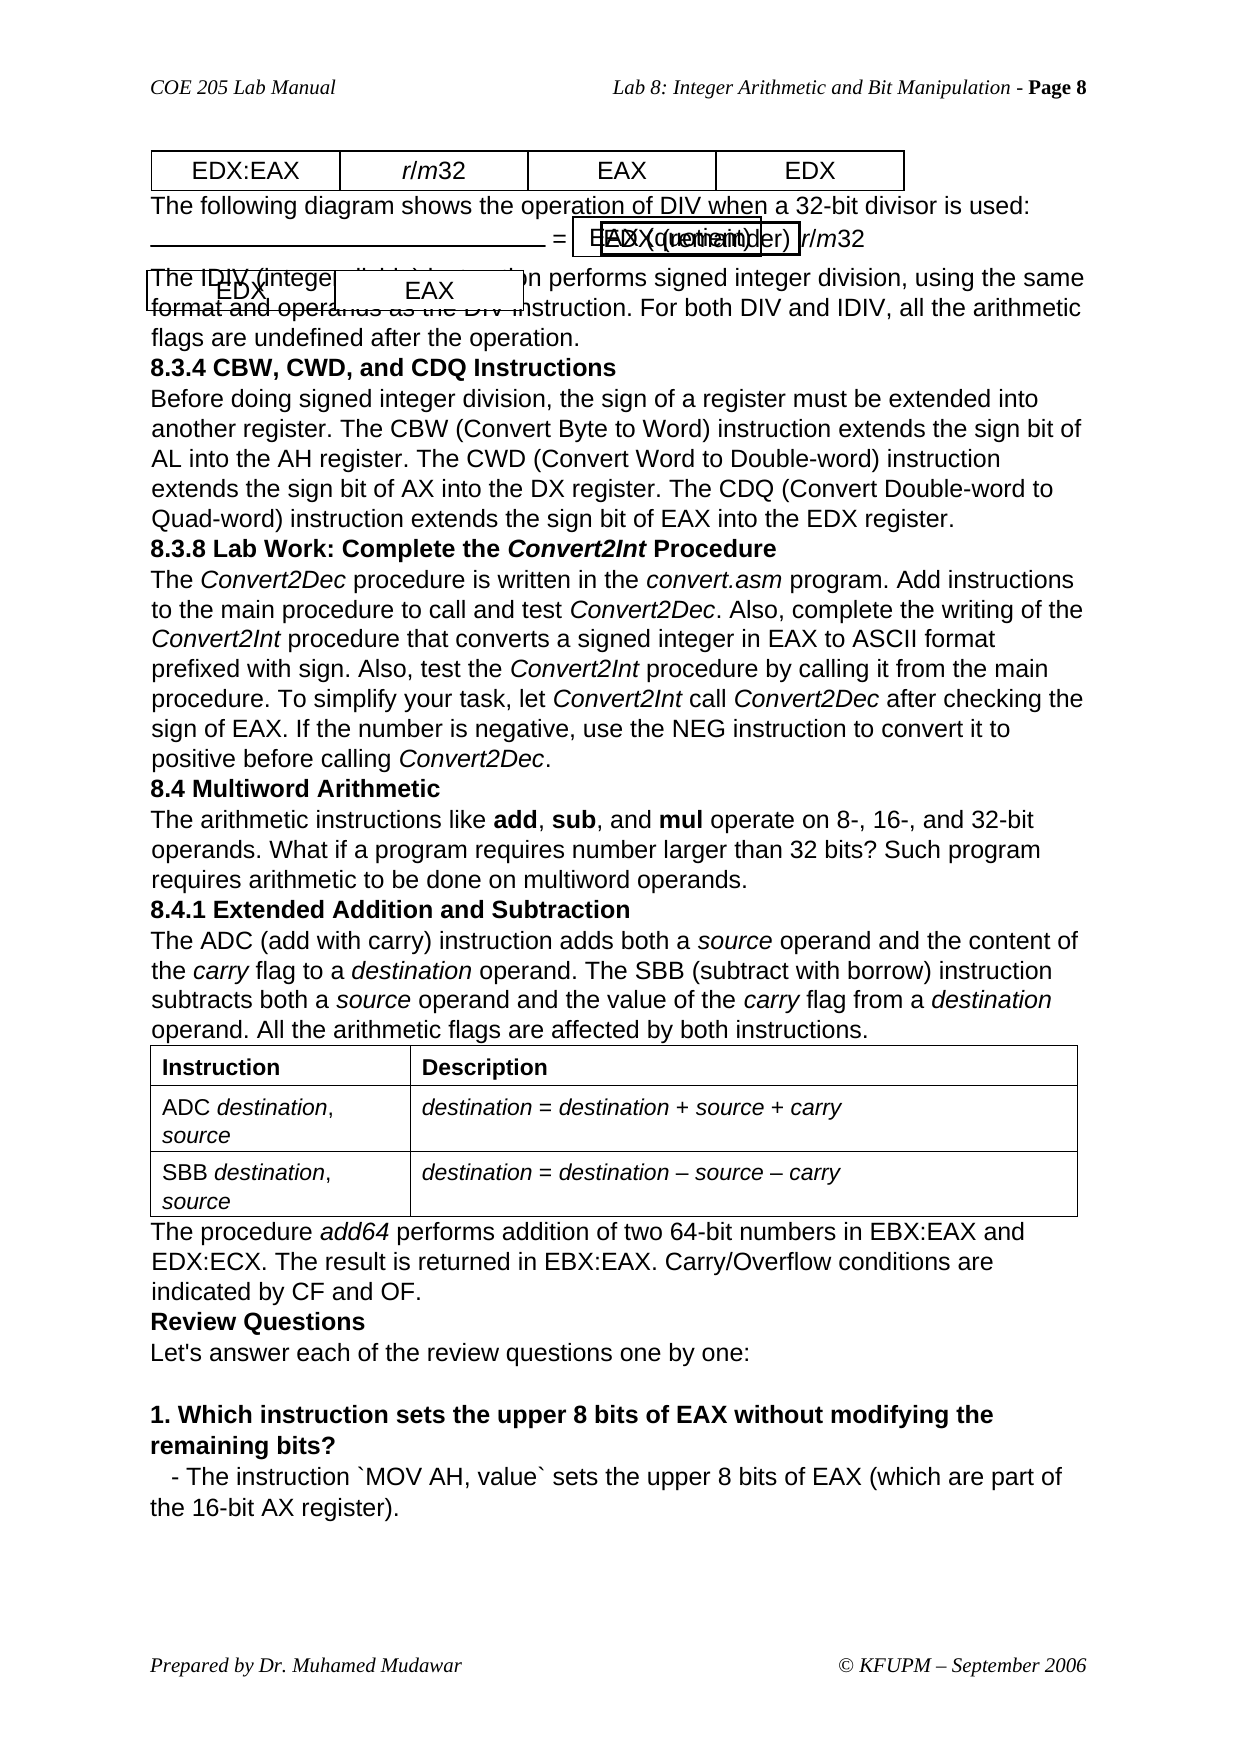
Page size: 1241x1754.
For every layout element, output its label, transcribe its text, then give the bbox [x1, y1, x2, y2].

table_header EDX [148, 271, 334, 309]
table_cell EDX:EAX [152, 152, 339, 190]
table_cell destination = destination – source – carry [411, 1152, 1077, 1216]
table_cell EDX [717, 152, 903, 190]
text Let's answer each of the review questions one by one: [150, 1338, 1091, 1367]
text The Convert2Dec procedure is written in the convert.asm program. Add instructions to the main procedure to call and test Convert2Dec. Also, complete the writing of the Convert2Int procedure that converts a signed integer in EAX to ASCII format prefixed with sign. Also, test the Convert2Int procedure by calling it from the main procedure. To simplify your task, let Convert2Int call Convert2Dec after checking the sign of EAX. If the number is negative, use the NEG instruction to convert it to positive before calling Convert2Dec. [150, 565, 1091, 773]
table_header Instruction [151, 1046, 410, 1085]
text Before doing signed integer division, the sign of a register must be extended into another register. The CBW (Convert Byte to Word) instruction extends the sign bit of AL into the AH register. The CWD (Convert Word to Double-word) instruction extends the sign bit of AX into the DX register. The CDQ (Convert Double-word to Quad-word) instruction extends the sign bit of EAX into the EDX register. [150, 384, 1091, 532]
subtitle 8.4.1 Extended Addition and Subtraction [150, 895, 1091, 923]
table_header EAX (quotient) [574, 218, 760, 256]
subtitle Review Questions [150, 1307, 1091, 1336]
text The ADC (add with carry) instruction adds both a source operand and the content of the carry flag to a destination operand. The SBB (subtract with borrow) instruction subtracts both a source operand and the value of the carry flag from a destination operand. All the arithmetic flags are affected by both instructions. [150, 926, 1091, 1044]
table_cell SBB destination, source [151, 1152, 410, 1216]
table_header Description [411, 1046, 1077, 1085]
text = EDX (remainder) r/m32 [801, 221, 1035, 256]
text The procedure add64 performs addition of two 64-bit numbers in EBX:EAX and EDX:ECX. The result is returned in EBX:EAX. Carry/Overflow conditions are indicated by CF and OF. [150, 1217, 1091, 1306]
text - The instruction `MOV AH, value` sets the upper 8 bits of EAX (which are part of the 16-bit AX register). [150, 1462, 1091, 1522]
subtitle 8.3.4 CBW, CWD, and CDQ Instructions [150, 353, 1091, 382]
text = EDX (remainder) r/m32 [151, 221, 572, 256]
table_cell ADC destination, source [151, 1086, 410, 1151]
table_cell EAX [529, 152, 715, 190]
table_header EAX [336, 271, 523, 309]
table_cell destination = destination + source + carry [411, 1086, 1077, 1151]
text The IDIV (integer divide) instruction performs signed integer division, using the same format and operands as the DIV instruction. For both DIV and IDIV, all the arithmetic flags are undefined after the operation. [150, 263, 1091, 352]
text The following diagram shows the operation of DIV when a 32-bit divisor is used: [150, 191, 1091, 220]
subtitle 8.3.8 Lab Work: Complete the Convert2Int Procedure [150, 534, 1091, 562]
subtitle 8.4 Multiword Arithmetic [150, 774, 1091, 803]
table_cell r/m32 [341, 152, 527, 190]
text 1. Which instruction sets the upper 8 bits of EAX without modifying the remaining bits? [150, 1400, 1091, 1460]
text The arithmetic instructions like add, sub, and mul operate on 8-, 16-, and 32-bit operands. What if a program requires number larger than 32 bits? Such program requires arithmetic to be done on multiword operands. [150, 805, 1091, 893]
